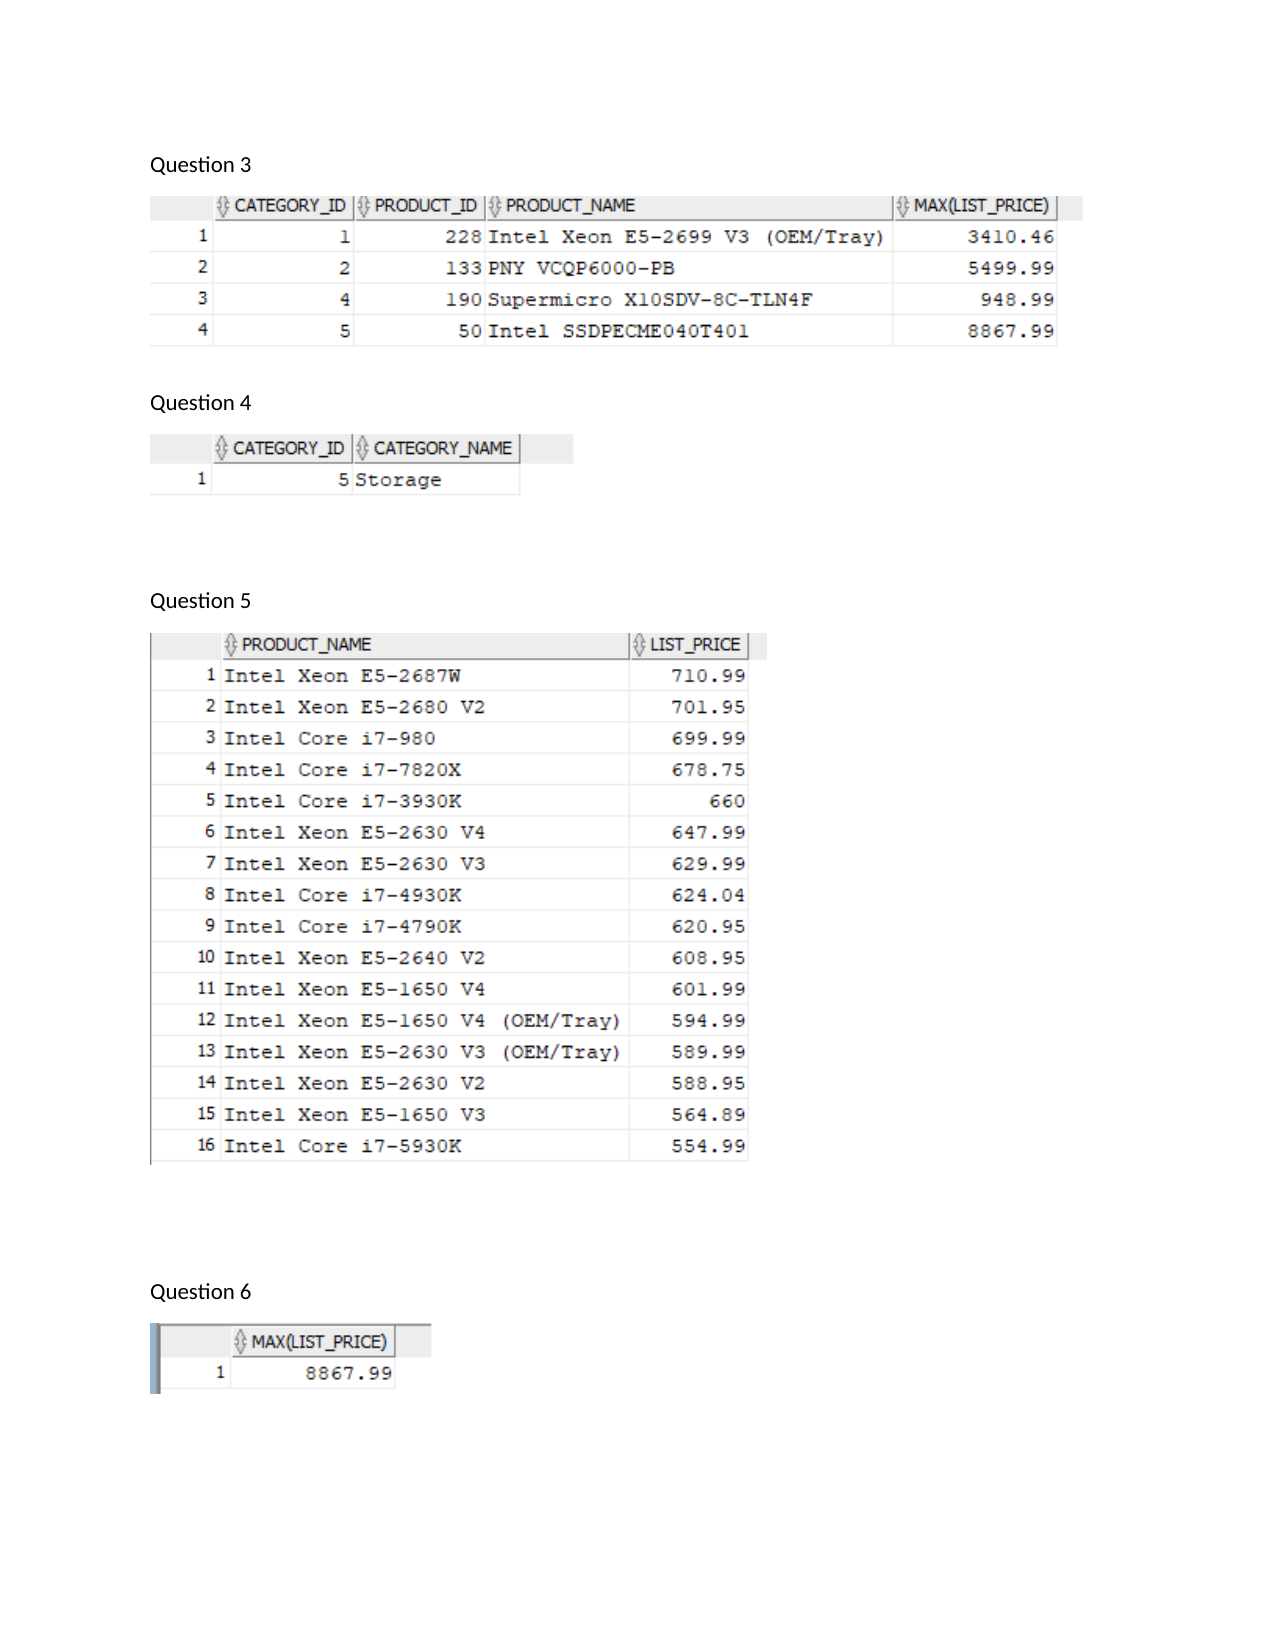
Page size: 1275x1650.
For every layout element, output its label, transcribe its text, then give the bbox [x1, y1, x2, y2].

picture [150, 434, 574, 521]
text Question 6 [150, 1277, 1125, 1305]
text Question 3 [150, 150, 1125, 178]
text Question 4 [150, 388, 1125, 416]
text Question 5 [150, 586, 1125, 614]
picture [150, 1323, 432, 1394]
picture [150, 196, 1083, 369]
picture [150, 633, 768, 1165]
